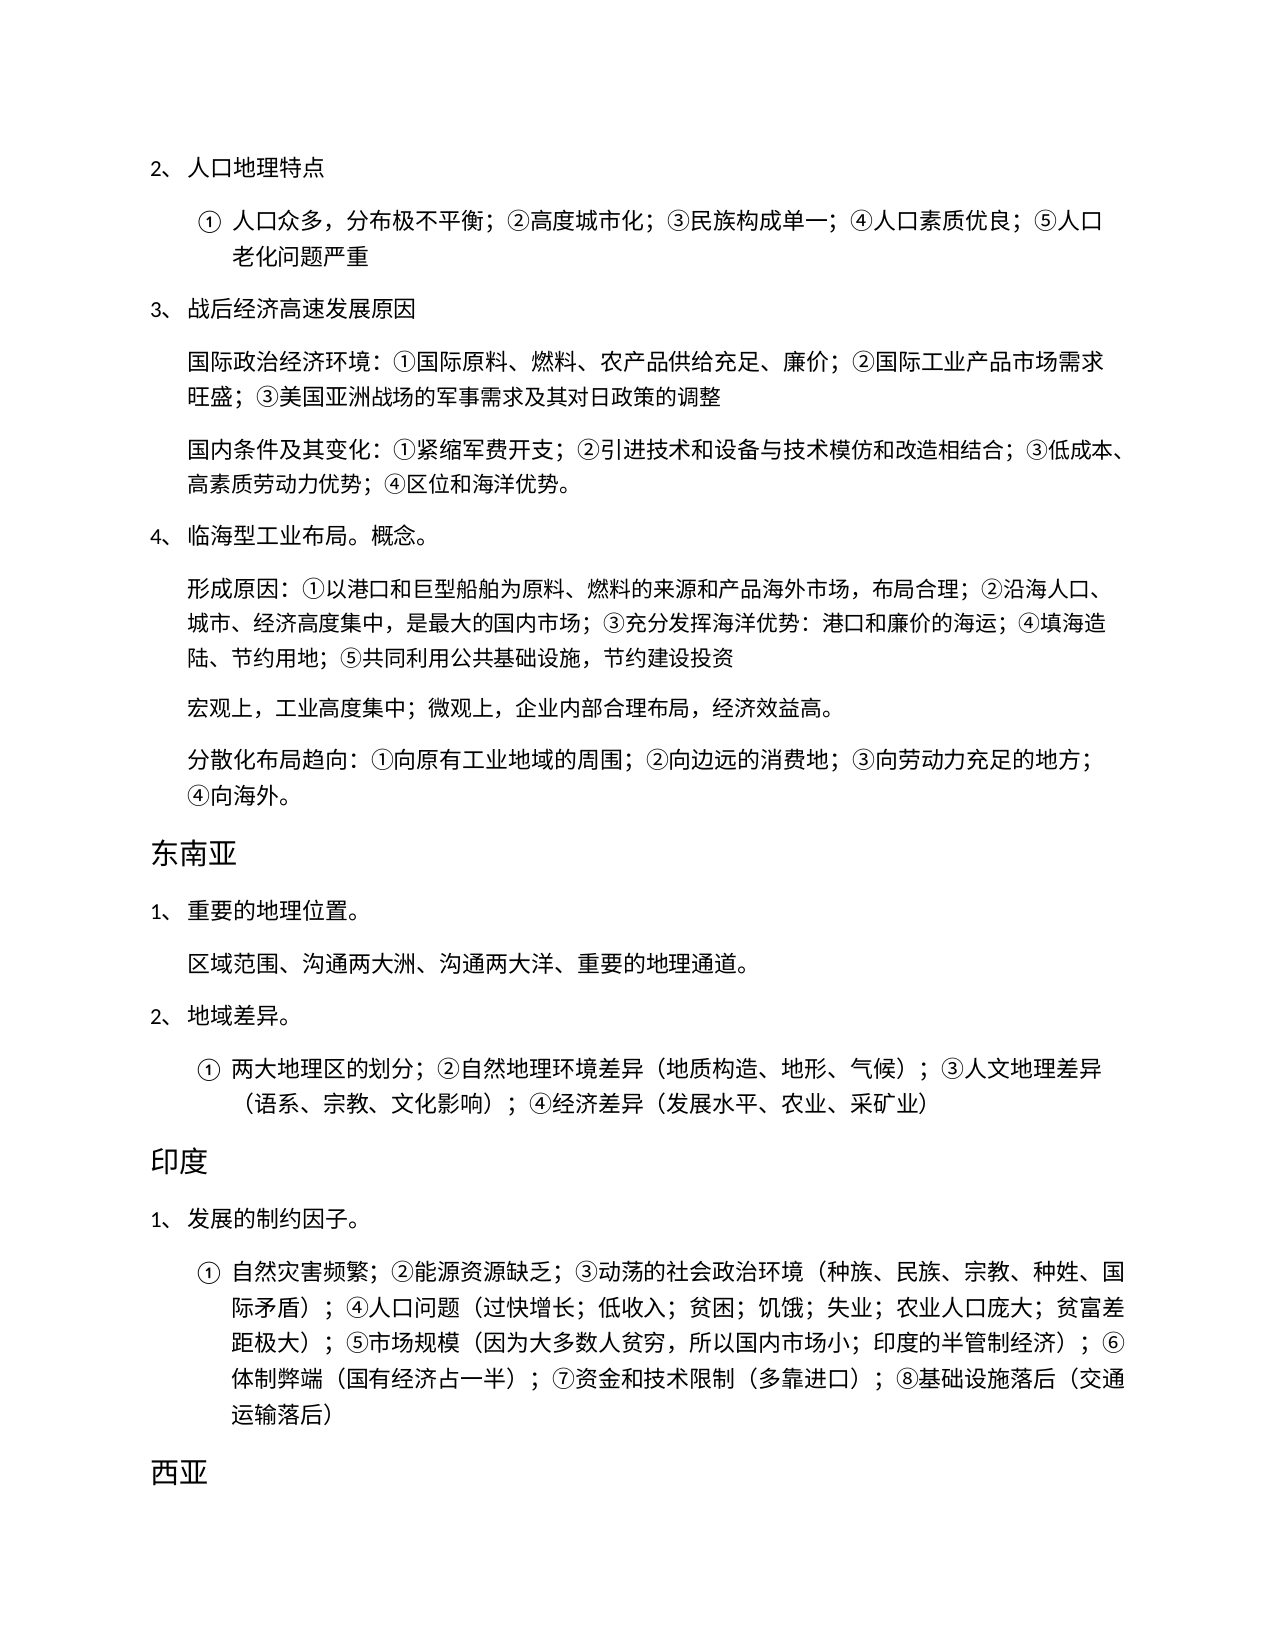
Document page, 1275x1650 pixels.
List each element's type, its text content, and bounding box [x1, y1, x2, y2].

list 重要的地理位置。 [150, 893, 1125, 926]
list 形成原因：①以港口和巨型船舶为原料、燃料的来源和产品海外市场，布局合理；②沿海人口、城市、经济高度集中，是最大的国内市场；③充分发挥海洋优势：港口和廉价的海运；④填海造陆、节约用地；⑤共同利用公共基础设施，节约建设投资 [187, 571, 1125, 672]
list 自然灾害频繁；②能源资源缺乏；③动荡的社会政治环境（种族、民族、宗教、种姓、国际矛盾）；④人口问题（过快增长；低收入；贫困；饥饿；失业；农业人口庞大；贫富差距极大）；⑤市场规模（因为大多数人贫穷，所以国内市场小；印度的半管制经济）；⑥体制弊端（国有经济占一半）；⑦资金和技术限制（多靠进口）；⑧基础设施落后（交通运输落后） [194, 1253, 1125, 1430]
list 国际政治经济环境：①国际原料、燃料、农产品供给充足、廉价；②国际工业产品市场需求旺盛；③美国亚洲战场的军事需求及其对日政策的调整 [187, 343, 1125, 412]
list 战后经济高速发展原因 [150, 291, 1125, 324]
list 两大地理区的划分；②自然地理环境差异（地质构造、地形、气候）；③人文地理差异（语系、宗教、文化影响）；④经济差异（发展水平、农业、采矿业） [194, 1050, 1125, 1119]
list 分散化布局趋向：①向原有工业地域的周围；②向边远的消费地；③向劳动力充足的地方；④向海外。 [187, 742, 1125, 811]
list 发展的制约因子。 [150, 1201, 1125, 1234]
list 宏观上，工业高度集中；微观上，企业内部合理布局，经济效益高。 [187, 691, 1125, 723]
list 地域差异。 [150, 998, 1125, 1031]
list 区域范围、沟通两大洲、沟通两大洋、重要的地理通道。 [187, 945, 1125, 979]
text 印度 [150, 1139, 1125, 1181]
list 人口地理特点 [150, 150, 1125, 183]
list 国内条件及其变化：①紧缩军费开支；②引进技术和设备与技术模仿和改造相结合；③低成本、高素质劳动力优势；④区位和海洋优势。 [187, 432, 1125, 499]
list 人口众多，分布极不平衡；②高度城市化；③民族构成单一；④人口素质优良；⑤人口老化问题严重 [194, 202, 1125, 272]
text 东南亚 [150, 831, 1125, 873]
text 西亚 [150, 1449, 1125, 1492]
list 临海型工业布局。概念。 [150, 518, 1125, 551]
